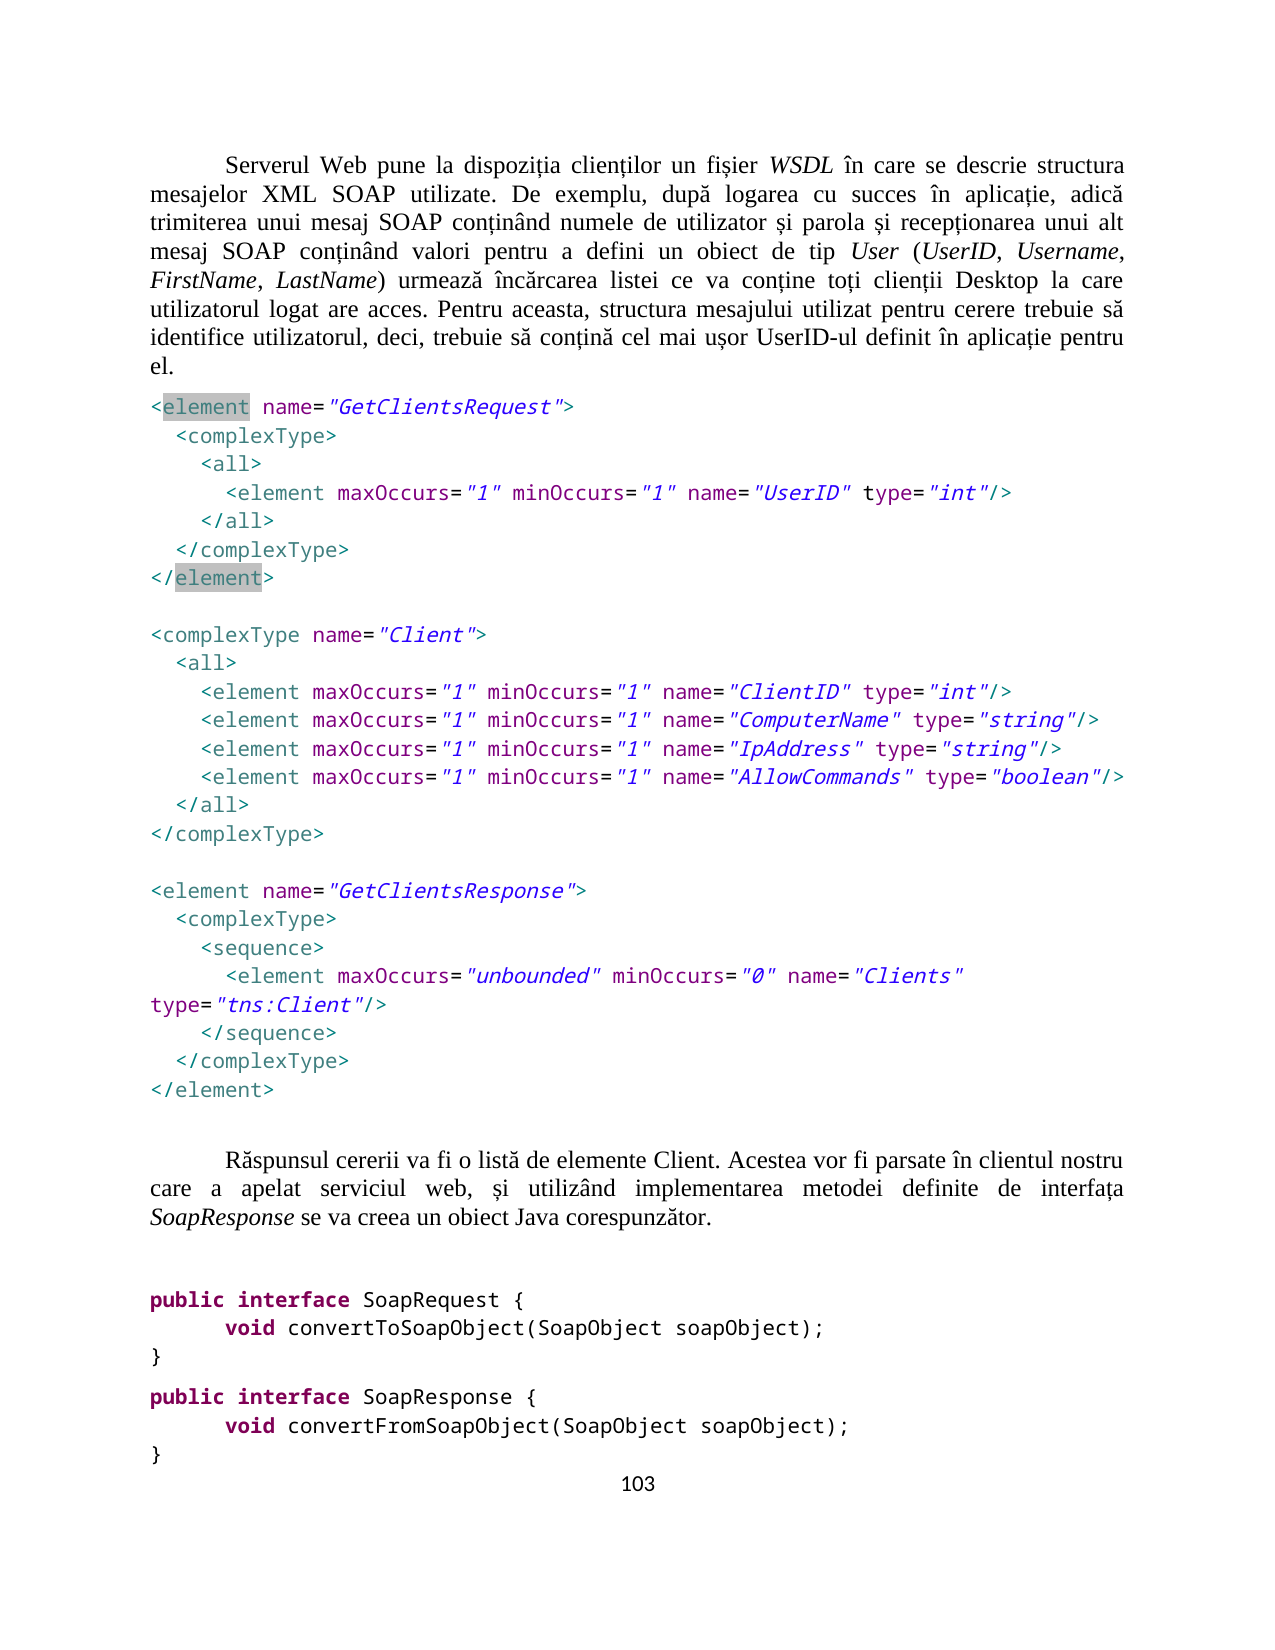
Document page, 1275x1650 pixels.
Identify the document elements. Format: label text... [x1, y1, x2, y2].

text </complexType> [150, 535, 1125, 563]
text <complexType> [150, 904, 1125, 933]
text <element maxOccurs="1" minOccurs="1" name="UserID" type="int"/> [150, 478, 1125, 506]
text Răspunsul cererii va fi o listă de elemente Client. Acestea vor fi parsate în clientul nostru care a apelat serviciul web, și utilizând implementarea metodei definite de interfața SoapResponse se va creea un obiect Java corespunzător. [150, 1145, 1125, 1231]
text public interface SoapRequest { [150, 1285, 1125, 1313]
text <sequence> [150, 933, 1125, 961]
text <all> [150, 648, 1125, 677]
text Serverul Web pune la dispoziția clienților un fișier WSDL în care se descrie structura mesajelor XML SOAP utilizate. De exemplu, după logarea cu succes în aplicație, adică trimiterea unui mesaj SOAP conținând numele de utilizator și parola și recepționarea unui alt mesaj SOAP conținând valori pentru a defini un obiect de tip User (UserID, Username, FirstName, LastName) urmează încărcarea listei ce va conține toți clienții Desktop la care utilizatorul logat are acces. Pentru aceasta, structura mesajului utilizat pentru cerere trebuie să identifice utilizatorul, deci, trebuie să conțină cel mai ușor UserID-ul definit în aplicație pentru el. [150, 150, 1125, 380]
text </sequence> [150, 1018, 1125, 1047]
text <element maxOccurs="1" minOccurs="1" name="ClientID" type="int"/> [150, 677, 1125, 705]
text <complexType> [150, 421, 1125, 449]
text <element name="GetClientsRequest"> [150, 392, 1125, 421]
text } [150, 1439, 1125, 1468]
text <complexType name="Client"> [150, 620, 1125, 648]
text public interface SoapResponse { [150, 1382, 1125, 1411]
text </element> [262, 563, 1125, 592]
text <element name="GetClientsResponse"> [150, 876, 1125, 904]
text } [150, 1342, 1125, 1370]
text <element maxOccurs="1" minOccurs="1" name="ComputerName" type="string"/> [150, 705, 1125, 734]
text <element maxOccurs="1" minOccurs="1" name="IpAddress" type="string"/> [150, 734, 1125, 762]
text </complexType> [150, 1047, 1125, 1075]
text <element maxOccurs="unbounded" minOccurs="0" name="Clients" type="tns:Client"/> [150, 961, 1125, 1018]
text void convertFromSoapObject(SoapObject soapObject); [150, 1411, 1125, 1439]
text </element> [150, 563, 175, 592]
text void convertToSoapObject(SoapObject soapObject); [150, 1313, 1125, 1342]
text </all> [150, 791, 1125, 819]
text <element maxOccurs="1" minOccurs="1" name="AllowCommands" type="boolean"/> [150, 762, 1125, 791]
text </complexType> [150, 819, 1125, 847]
text </all> [150, 506, 1125, 535]
text </element> [150, 1075, 1125, 1103]
text <all> [150, 449, 1125, 478]
